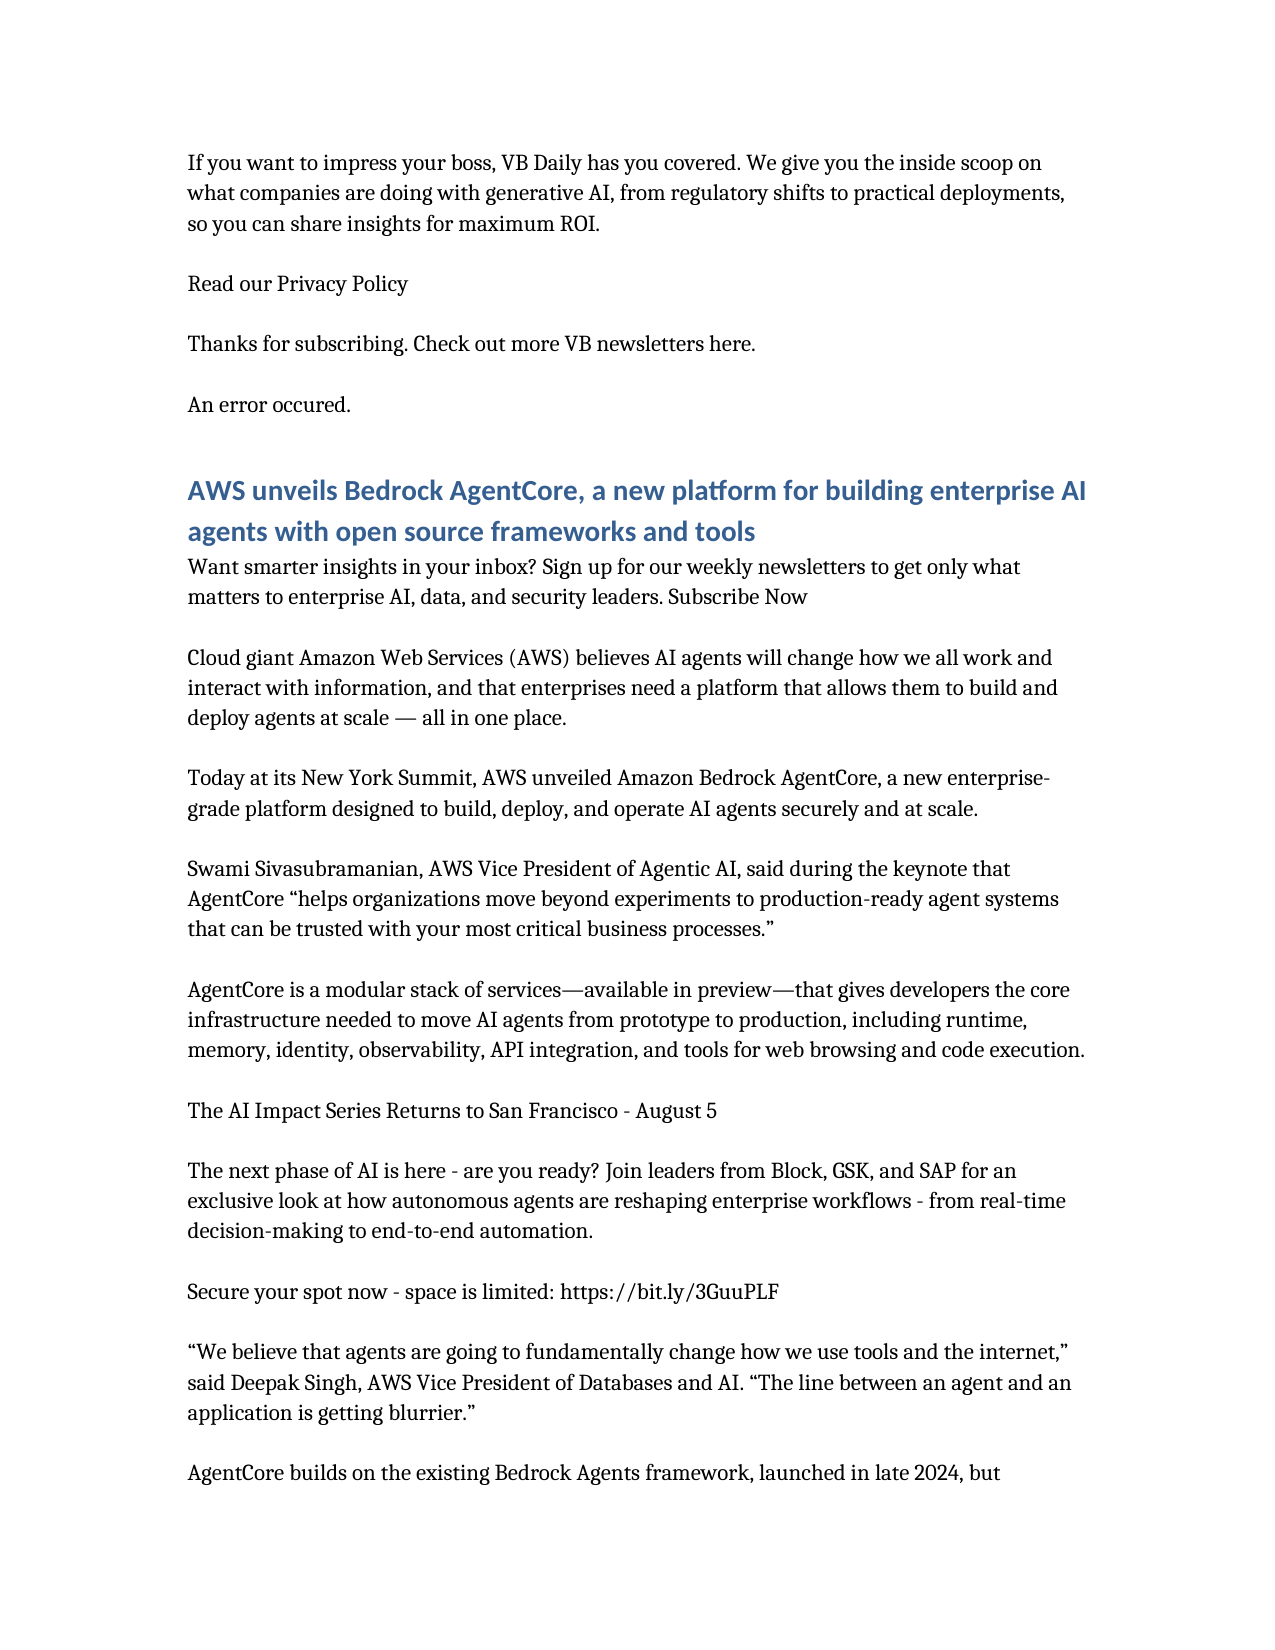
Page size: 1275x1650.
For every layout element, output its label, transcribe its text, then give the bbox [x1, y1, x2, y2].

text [187, 554, 1087, 1486]
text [187, 150, 1087, 418]
subtitle AWS unveils Bedrock AgentCore, a new platform for building enterprise AI agents with open source frameworks and tools [187, 472, 1087, 548]
